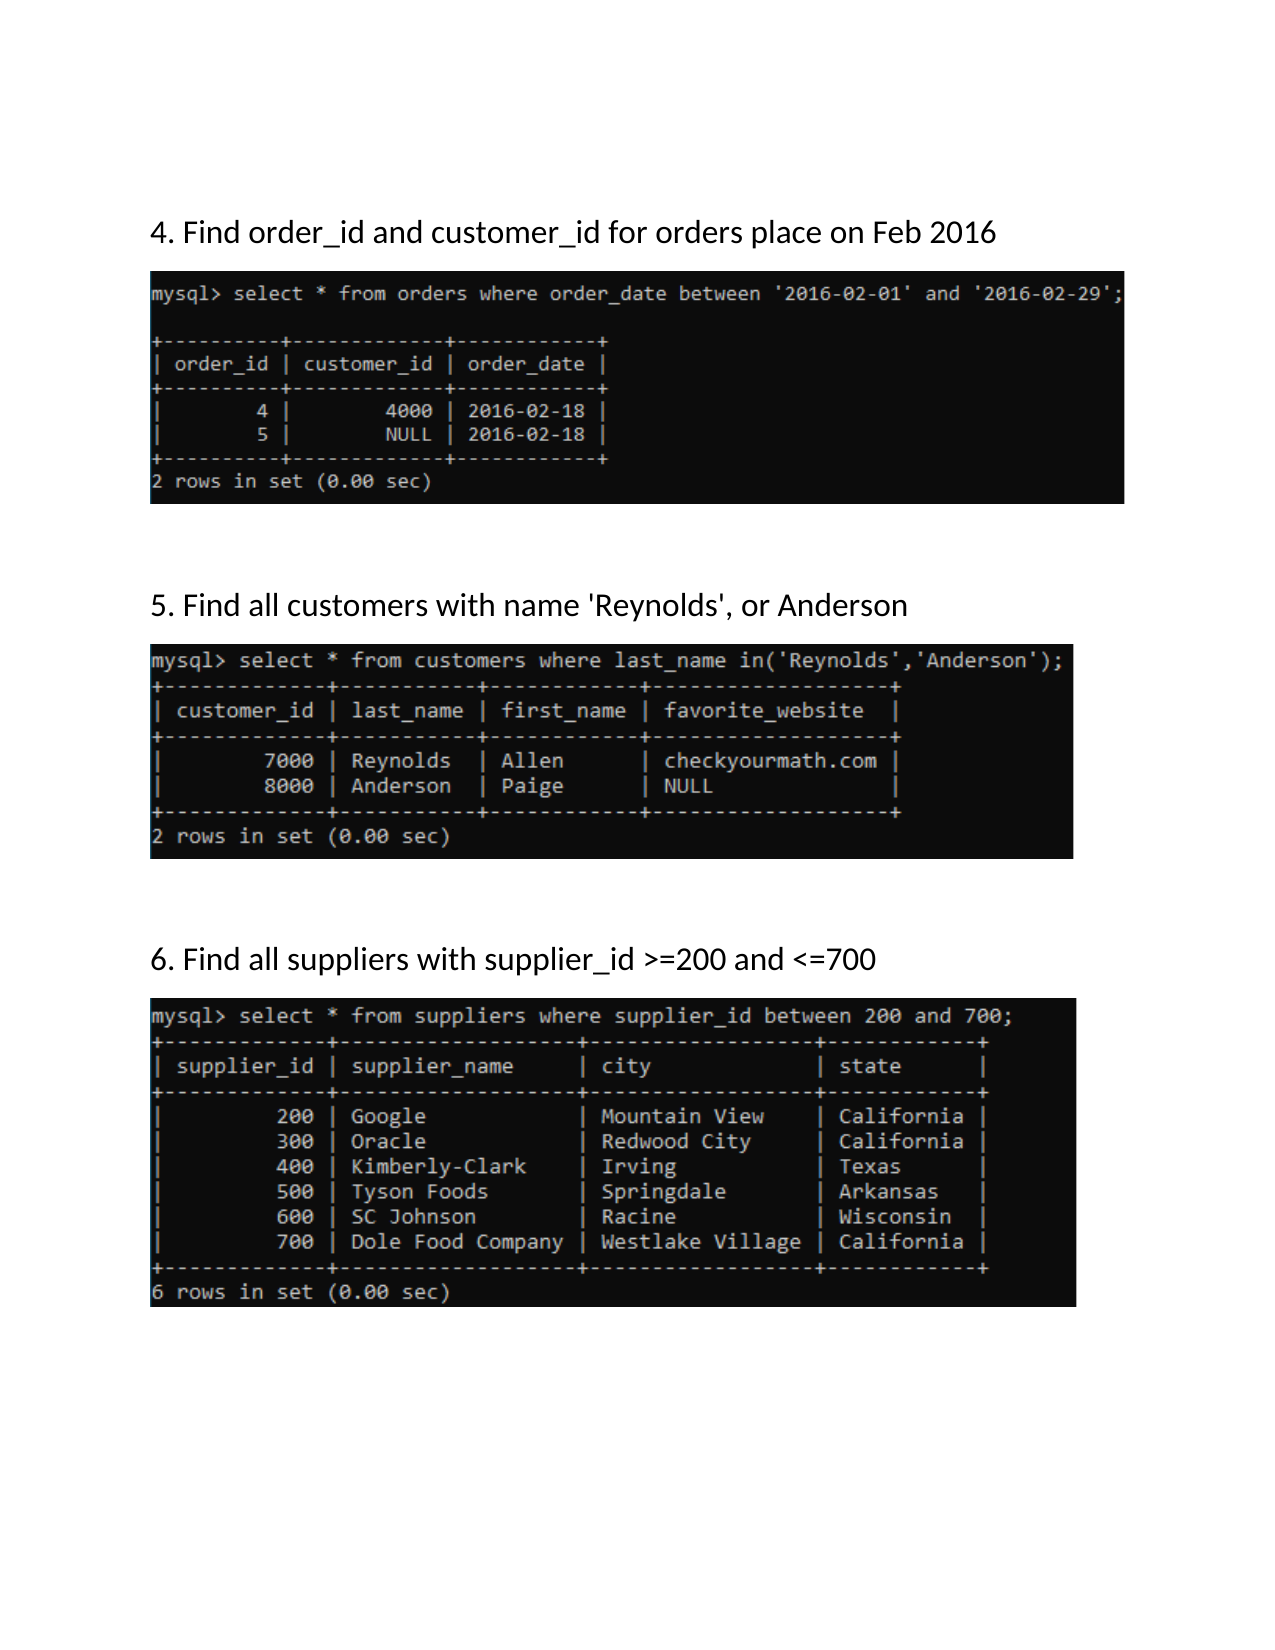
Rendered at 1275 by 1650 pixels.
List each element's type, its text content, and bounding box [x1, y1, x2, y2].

picture [150, 644, 1074, 859]
picture [150, 271, 1125, 504]
text 4. Find order_id and customer_id for orders place on Feb 2016 [150, 211, 1125, 251]
picture [150, 998, 1077, 1307]
text 5. Find all customers with name 'Reynolds', or Anderson [150, 583, 1125, 624]
text 6. Find all suppliers with supplier_id >=200 and <=700 [150, 938, 1125, 978]
